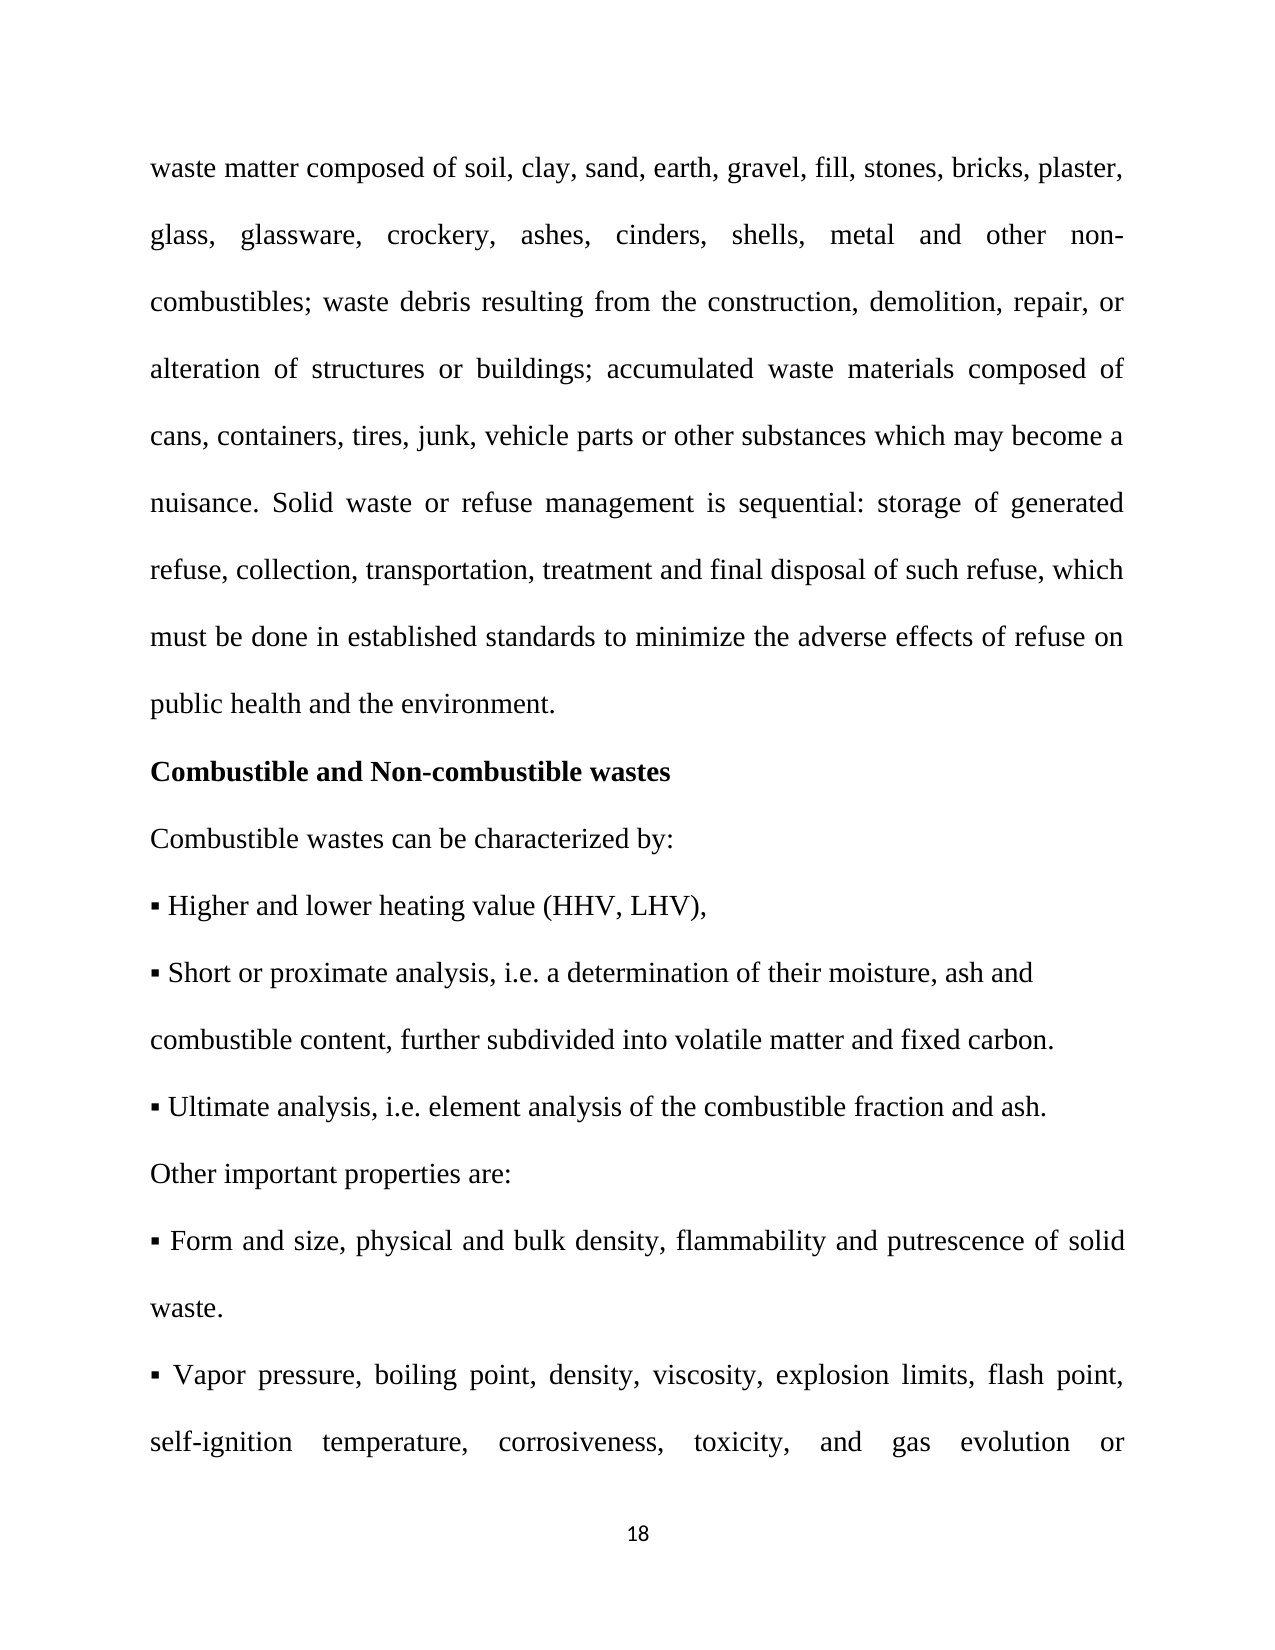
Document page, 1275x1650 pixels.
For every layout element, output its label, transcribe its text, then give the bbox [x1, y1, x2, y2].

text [150, 150, 1125, 720]
text Other important properties are: [150, 1156, 1125, 1190]
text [150, 1357, 1125, 1458]
text combustible content, further subdivided into volatile matter and fixed carbon. [150, 1022, 1125, 1056]
text ▪ Short or proximate analysis, i.e. a determination of their moisture, ash and [150, 955, 1125, 988]
text Combustible wastes can be characterized by: [150, 821, 1125, 854]
text ▪ Higher and lower heating value (HHV, LHV), [150, 888, 1125, 921]
text ▪ Form and size, physical and bulk density, flammability and putrescence of solid waste. [150, 1223, 1125, 1324]
text ▪ Ultimate analysis, i.e. element analysis of the combustible fraction and ash. [150, 1089, 1125, 1123]
text Combustible and Non-combustible wastes [150, 754, 1125, 787]
